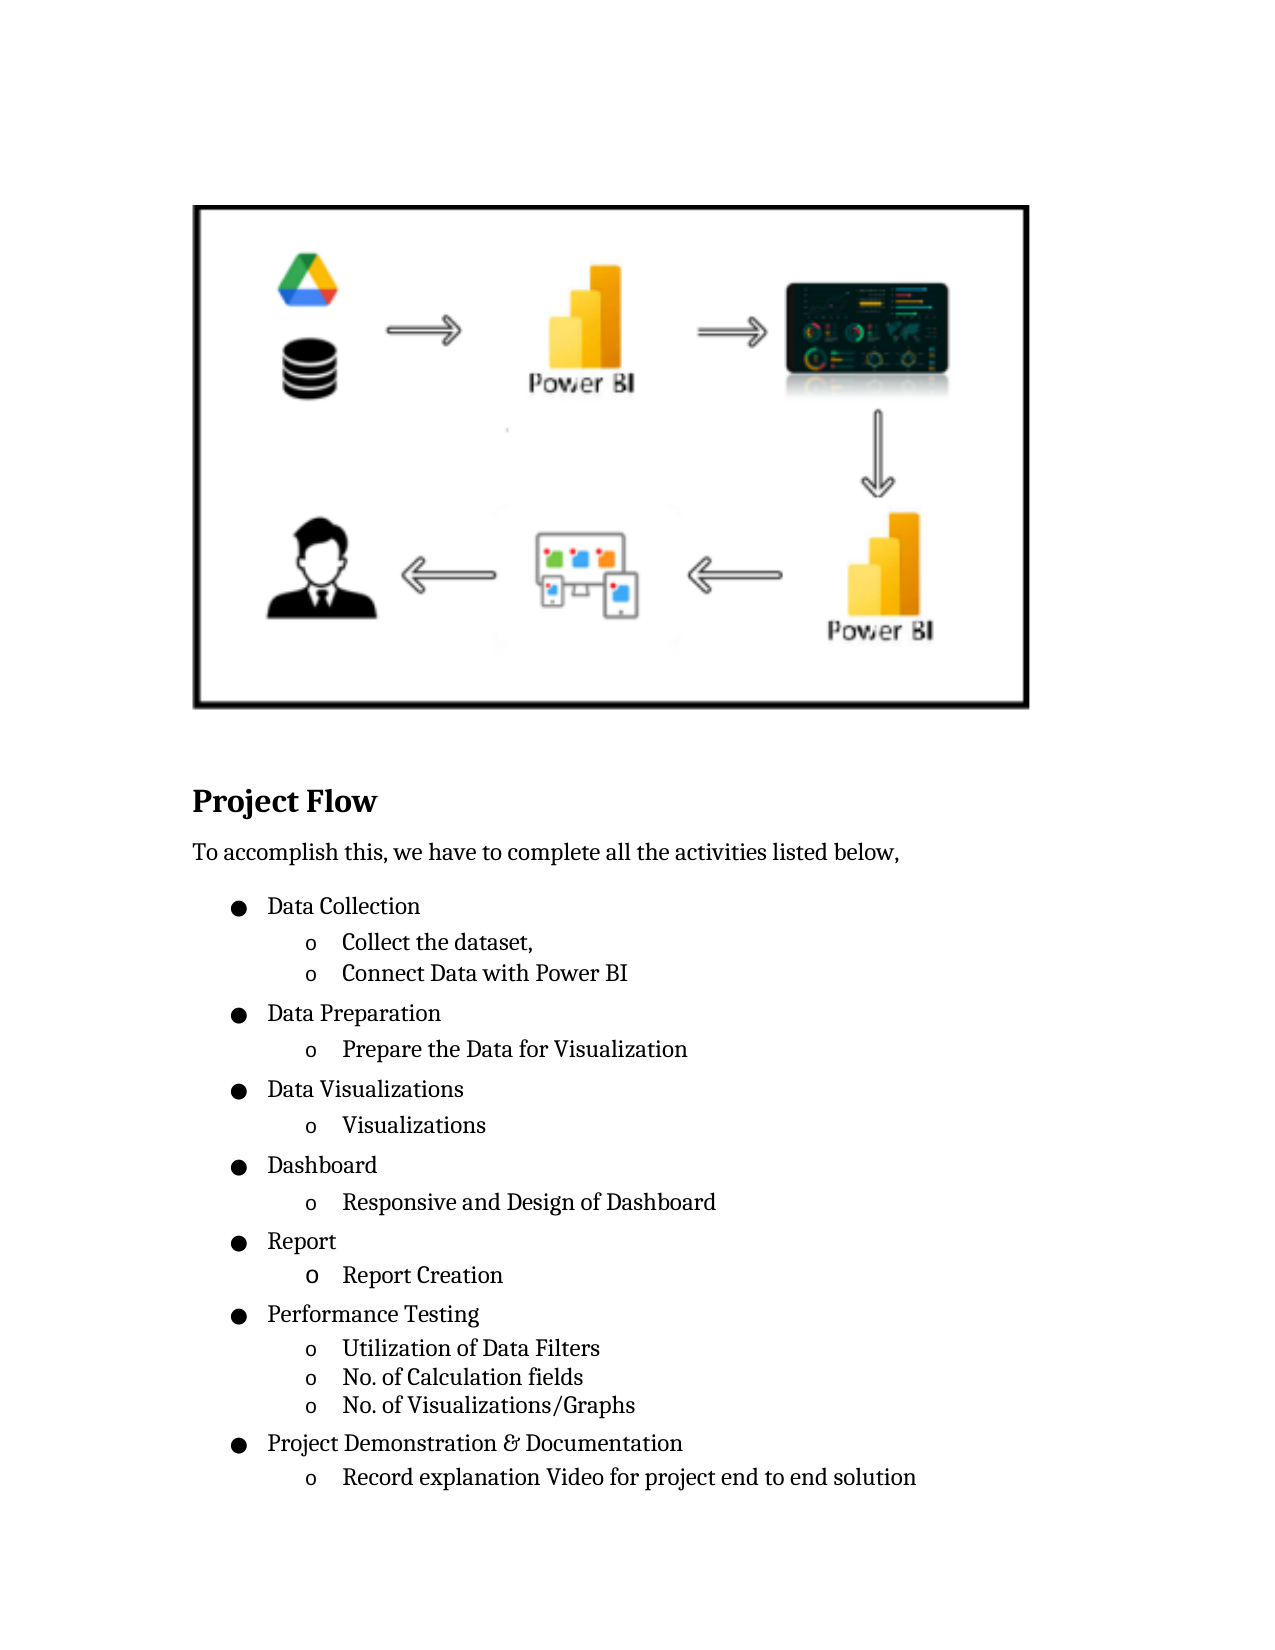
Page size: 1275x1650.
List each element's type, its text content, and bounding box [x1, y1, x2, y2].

list Project Demonstration & Documentation [229, 1420, 1125, 1463]
text To accomplish this, we have to complete all the activities listed below, [192, 838, 1125, 867]
list Responsive and Design of Dashboard [304, 1187, 1125, 1216]
list Prepare the Data for Visualization [304, 1035, 1125, 1064]
list Visualizations [304, 1111, 1125, 1140]
list Performance Testing [229, 1291, 1125, 1334]
list Report Creation [304, 1261, 1125, 1291]
list Data Collection [229, 883, 1125, 926]
list Dashboard [229, 1142, 1125, 1185]
list Data Visualizations [229, 1066, 1125, 1109]
list Collect the dataset, [304, 928, 1125, 957]
list Record explanation Video for project end to end solution [304, 1463, 1125, 1492]
text Project Flow [192, 783, 1125, 821]
list Data Preparation [229, 990, 1125, 1033]
list Utilization of Data Filters [304, 1334, 1125, 1363]
list No. of Visualizations/Graphs [304, 1391, 1125, 1420]
list Report [229, 1218, 1125, 1261]
picture [192, 205, 1030, 712]
list No. of Calculation fields [304, 1363, 1125, 1391]
list Connect Data with Power BI [304, 959, 1125, 988]
